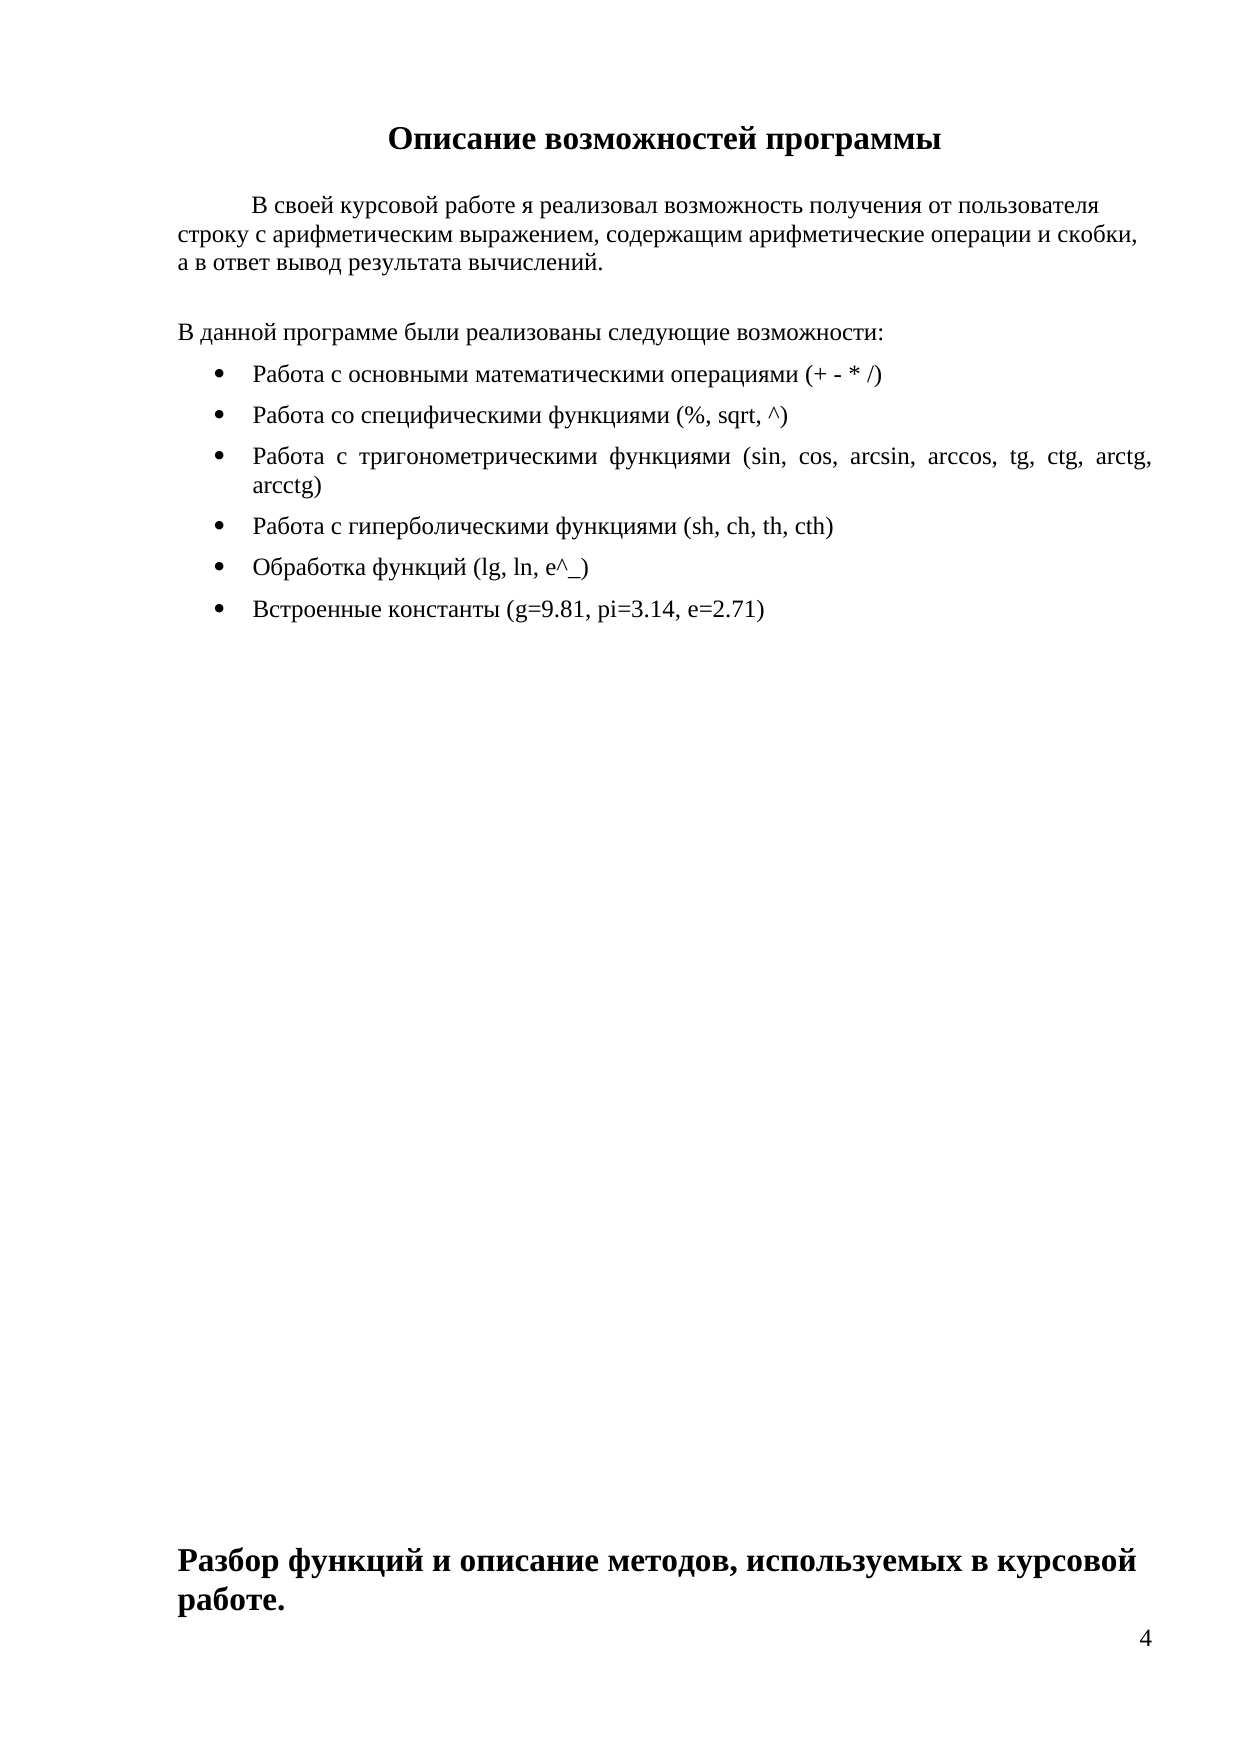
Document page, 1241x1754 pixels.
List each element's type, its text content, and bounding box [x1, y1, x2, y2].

list Работа с основными математическими операциями (+ - * /) [215, 359, 1152, 387]
text Описание возможностей программы [177, 118, 1152, 156]
list Работа с тригонометрическими функциями (sin, cos, arcsin, arccos, tg, ctg, arctg, arcctg) [215, 441, 1152, 499]
text В своей курсовой работе я реализовал возможность получения от пользователя строку с арифметическим выражением, содержащим арифметические операции и скобки, а в ответ вывод результата вычислений. [177, 190, 1152, 276]
list Работа со специфическими функциями (%, sqrt, ^) [215, 400, 1152, 429]
list Обработка функций (lg, ln, e^_) [215, 552, 1152, 581]
text В данной программе были реализованы следующие возможности: [177, 317, 1152, 346]
list Работа с гиперболическими функциями (sh, ch, th, cth) [215, 511, 1152, 540]
text Разбор функций и описание методов, используемых в курсовой работе. [177, 1541, 1152, 1617]
list Встроенные константы (g=9.81, pi=3.14, e=2.71) [215, 594, 1152, 622]
